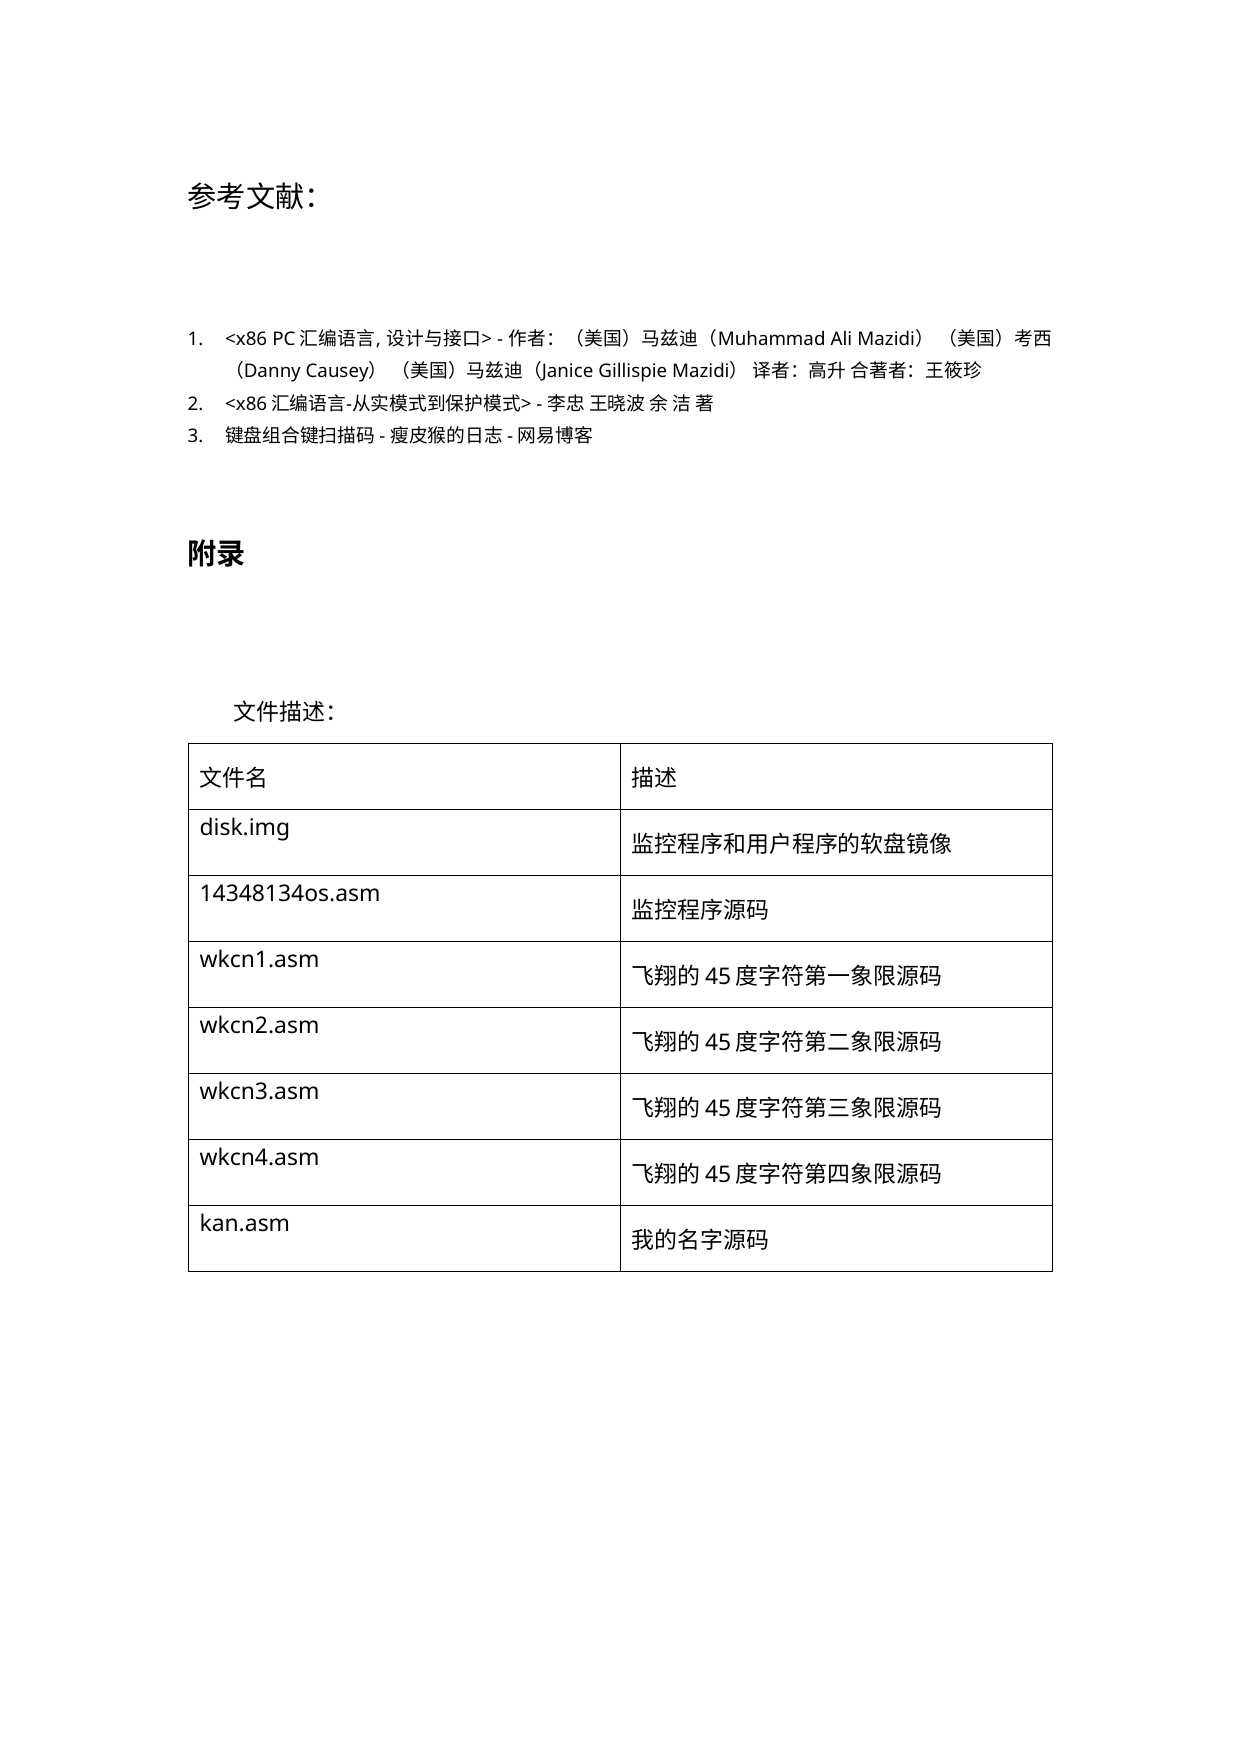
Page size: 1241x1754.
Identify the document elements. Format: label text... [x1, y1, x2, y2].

table_cell 监控程序和用户程序的软盘镜像 [621, 810, 1052, 875]
table_cell 飞翔的45度字符第二象限源码 [621, 1008, 1052, 1073]
table_cell 飞翔的45度字符第三象限源码 [621, 1074, 1052, 1139]
list 键盘组合键扫描码 - 瘦皮猴的日志 - 网易博客 [187, 418, 1053, 451]
table_cell wkcn1.asm [189, 942, 620, 1007]
table_header 描述 [621, 744, 1052, 809]
table_cell kan.asm [189, 1206, 620, 1271]
table_cell wkcn4.asm [189, 1140, 620, 1205]
subtitle 参考文献： [187, 162, 1053, 227]
subtitle 附录 [187, 519, 1053, 584]
table_cell wkcn3.asm [189, 1074, 620, 1139]
list <x86 PC汇编语言, 设计与接口> - 作者：（美国）马兹迪（Muhammad Ali Mazidi） （美国）考西（Danny Causey） （美国）马兹迪（Janice Gillispie Mazidi） 译者：高升 合著者：王筱珍 [187, 321, 1053, 386]
table_header 文件名 [189, 744, 620, 809]
table_cell 飞翔的45度字符第四象限源码 [621, 1140, 1052, 1205]
table_cell disk.img [189, 810, 620, 875]
list <x86汇编语言-从实模式到保护模式> - 李忠 王晓波 余 洁 著 [187, 386, 1053, 418]
table_cell 飞翔的45度字符第一象限源码 [621, 942, 1052, 1007]
table_cell 我的名字源码 [621, 1206, 1052, 1271]
text 文件描述： [187, 678, 1053, 743]
table_cell 14348134os.asm [189, 876, 620, 941]
table_cell wkcn2.asm [189, 1008, 620, 1073]
table_cell 监控程序源码 [621, 876, 1052, 941]
